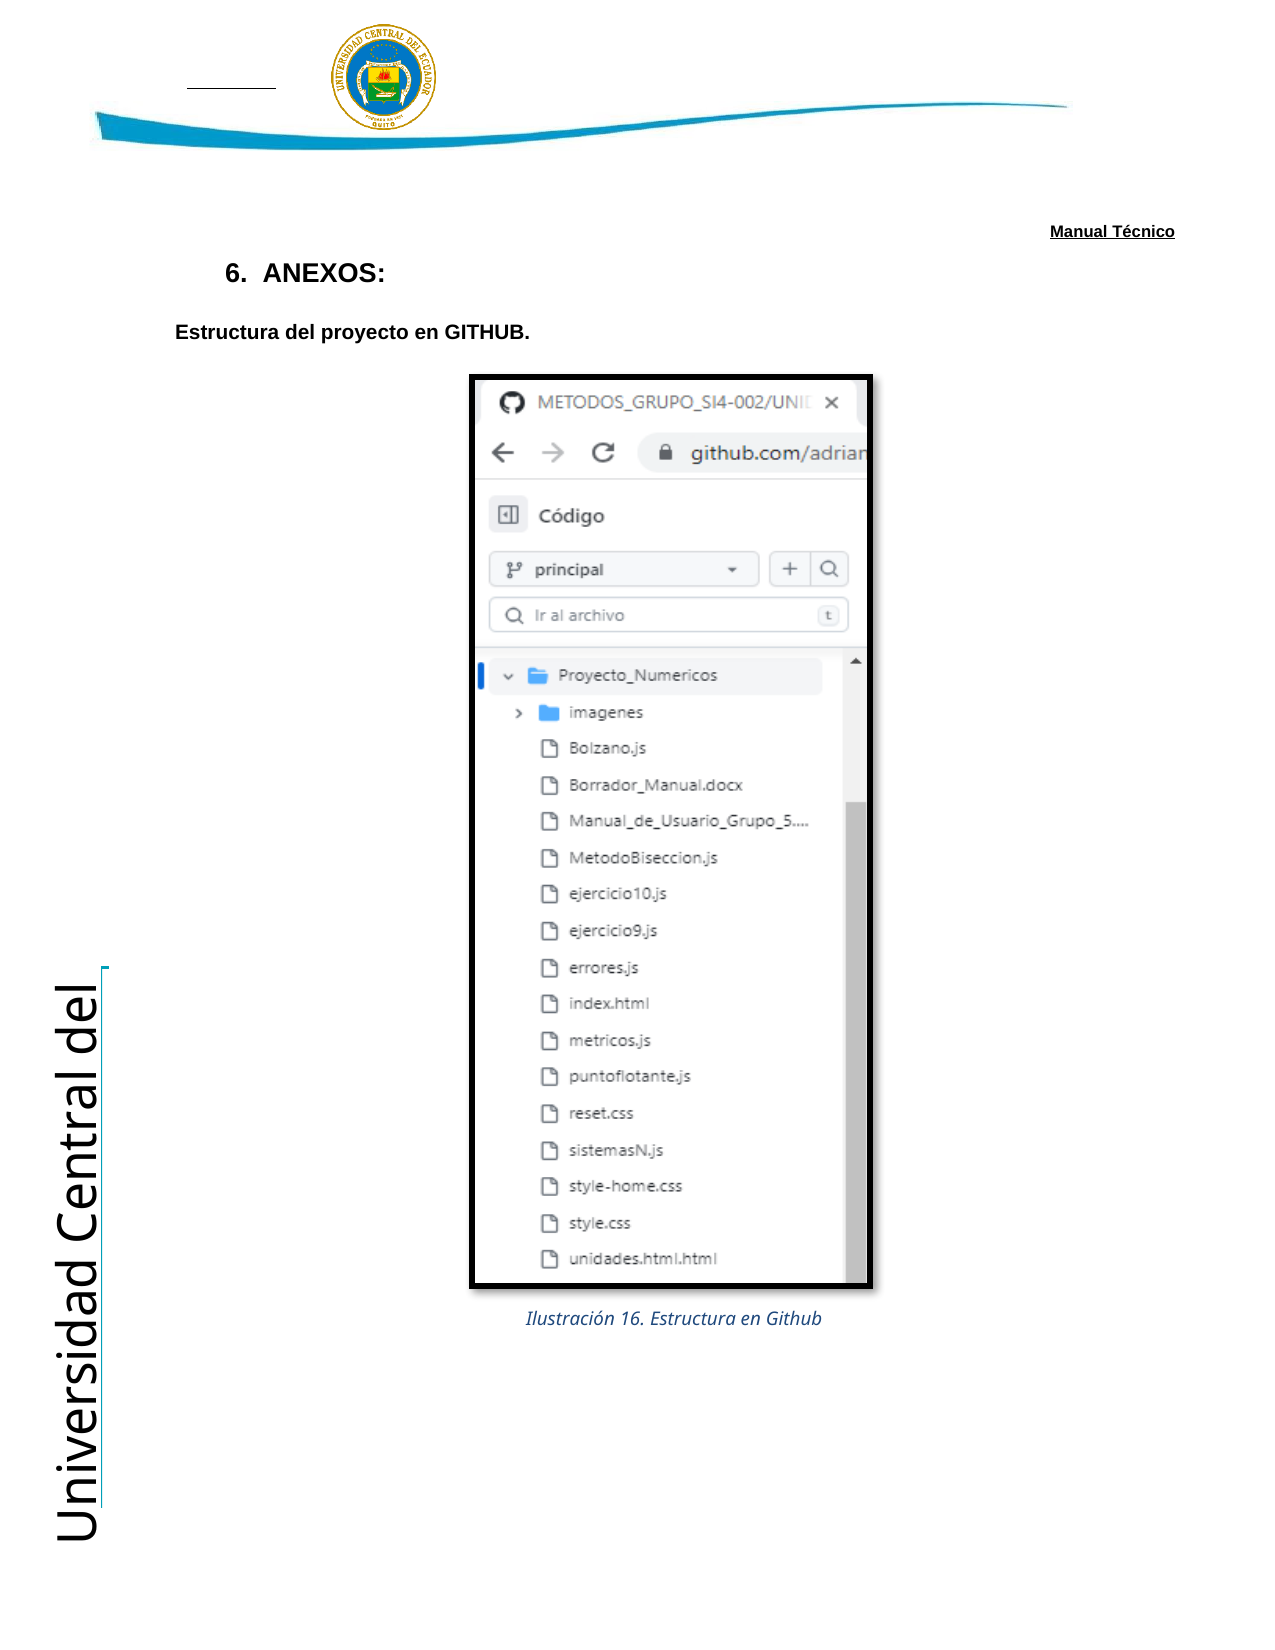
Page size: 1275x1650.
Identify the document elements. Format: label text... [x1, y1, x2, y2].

picture [475, 380, 867, 1283]
picture [89, 24, 1073, 151]
text Ilustración 16. Estructura en Github [175, 1306, 1175, 1331]
text Estructura del proyecto en GITHUB. [175, 320, 1175, 344]
text Manual Técnico [175, 221, 1175, 241]
subtitle ANEXOS: [225, 257, 1175, 289]
